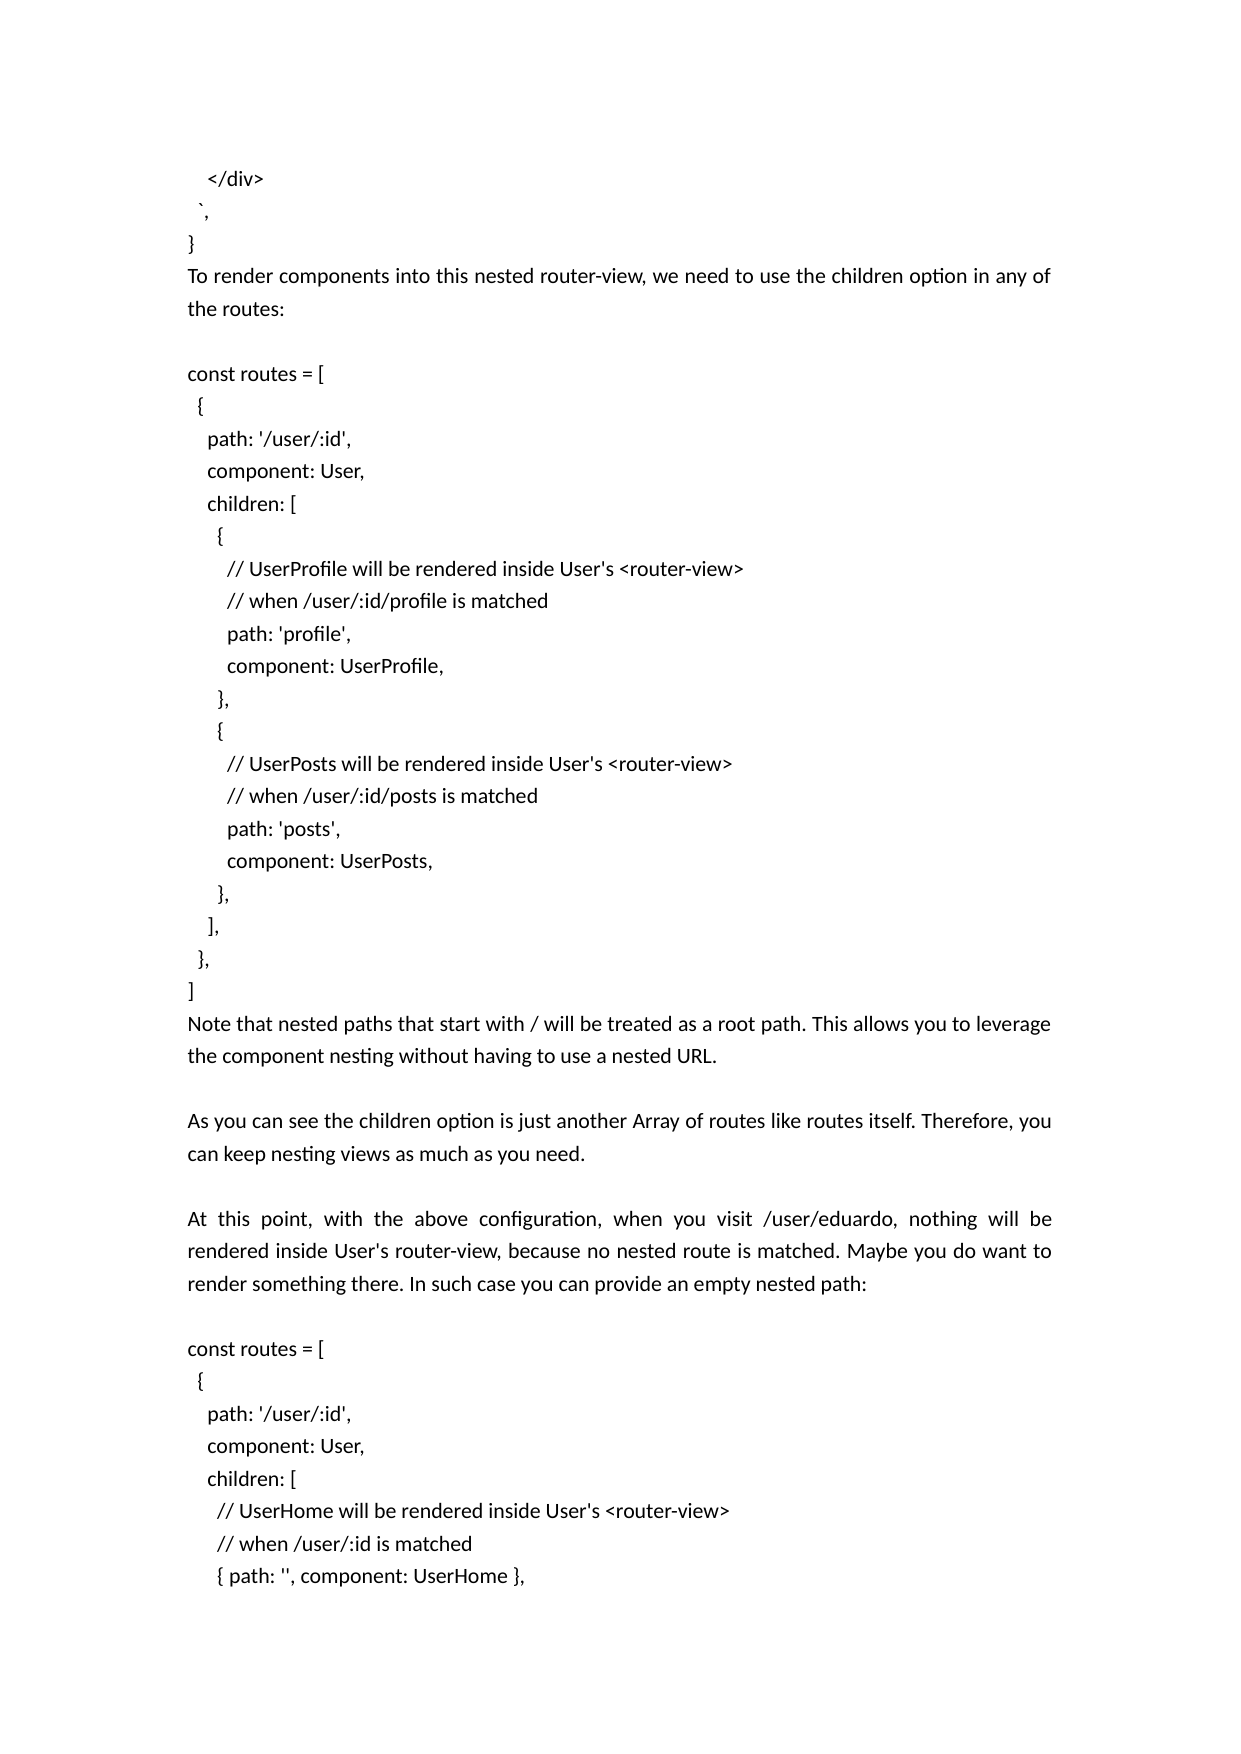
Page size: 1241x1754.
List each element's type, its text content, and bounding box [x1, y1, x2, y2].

text { path: '', component: UserHome }, [187, 1559, 1053, 1592]
text children: [ [187, 1462, 1053, 1494]
text `, [187, 194, 1053, 227]
text path: '/user/:id', [187, 1397, 1053, 1429]
text ] [187, 974, 1053, 1007]
text // UserHome will be rendered inside User's <router-view> [187, 1494, 1053, 1527]
text component: User, [187, 1429, 1053, 1462]
text } [187, 227, 1053, 259]
text }, [187, 877, 1053, 909]
text Note that nested paths that start with / will be treated as a root path. This allows you to leverage the component nesting without having to use a nested URL. [187, 1007, 1053, 1072]
text // UserPosts will be rendered inside User's <router-view> [187, 747, 1053, 779]
text const routes = [ [187, 357, 1053, 389]
text // when /user/:id/profile is matched [187, 584, 1053, 617]
text { [187, 519, 1053, 552]
text { [187, 1364, 1053, 1397]
text { [187, 714, 1053, 747]
text component: User, [187, 454, 1053, 487]
text path: 'profile', [187, 617, 1053, 649]
text At this point, with the above configuration, when you visit /user/eduardo, nothing will be rendered inside User's router-view, because no nested route is matched. Maybe you do want to render something there. In such case you can provide an empty nested path: [187, 1202, 1053, 1299]
text To render components into this nested router-view, we need to use the children option in any of the routes: [187, 259, 1053, 324]
text children: [ [187, 487, 1053, 519]
text { [187, 389, 1053, 422]
text ], [187, 909, 1053, 942]
text // UserProfile will be rendered inside User's <router-view> [187, 552, 1053, 584]
text const routes = [ [187, 1332, 1053, 1364]
text // when /user/:id/posts is matched [187, 779, 1053, 812]
text // when /user/:id is matched [187, 1527, 1053, 1559]
text }, [187, 942, 1053, 974]
text path: 'posts', [187, 812, 1053, 844]
text component: UserPosts, [187, 844, 1053, 877]
text component: UserProfile, [187, 649, 1053, 682]
text </div> [187, 162, 1053, 194]
text path: '/user/:id', [187, 422, 1053, 454]
text }, [187, 682, 1053, 714]
text As you can see the children option is just another Array of routes like routes itself. Therefore, you can keep nesting views as much as you need. [187, 1104, 1053, 1169]
